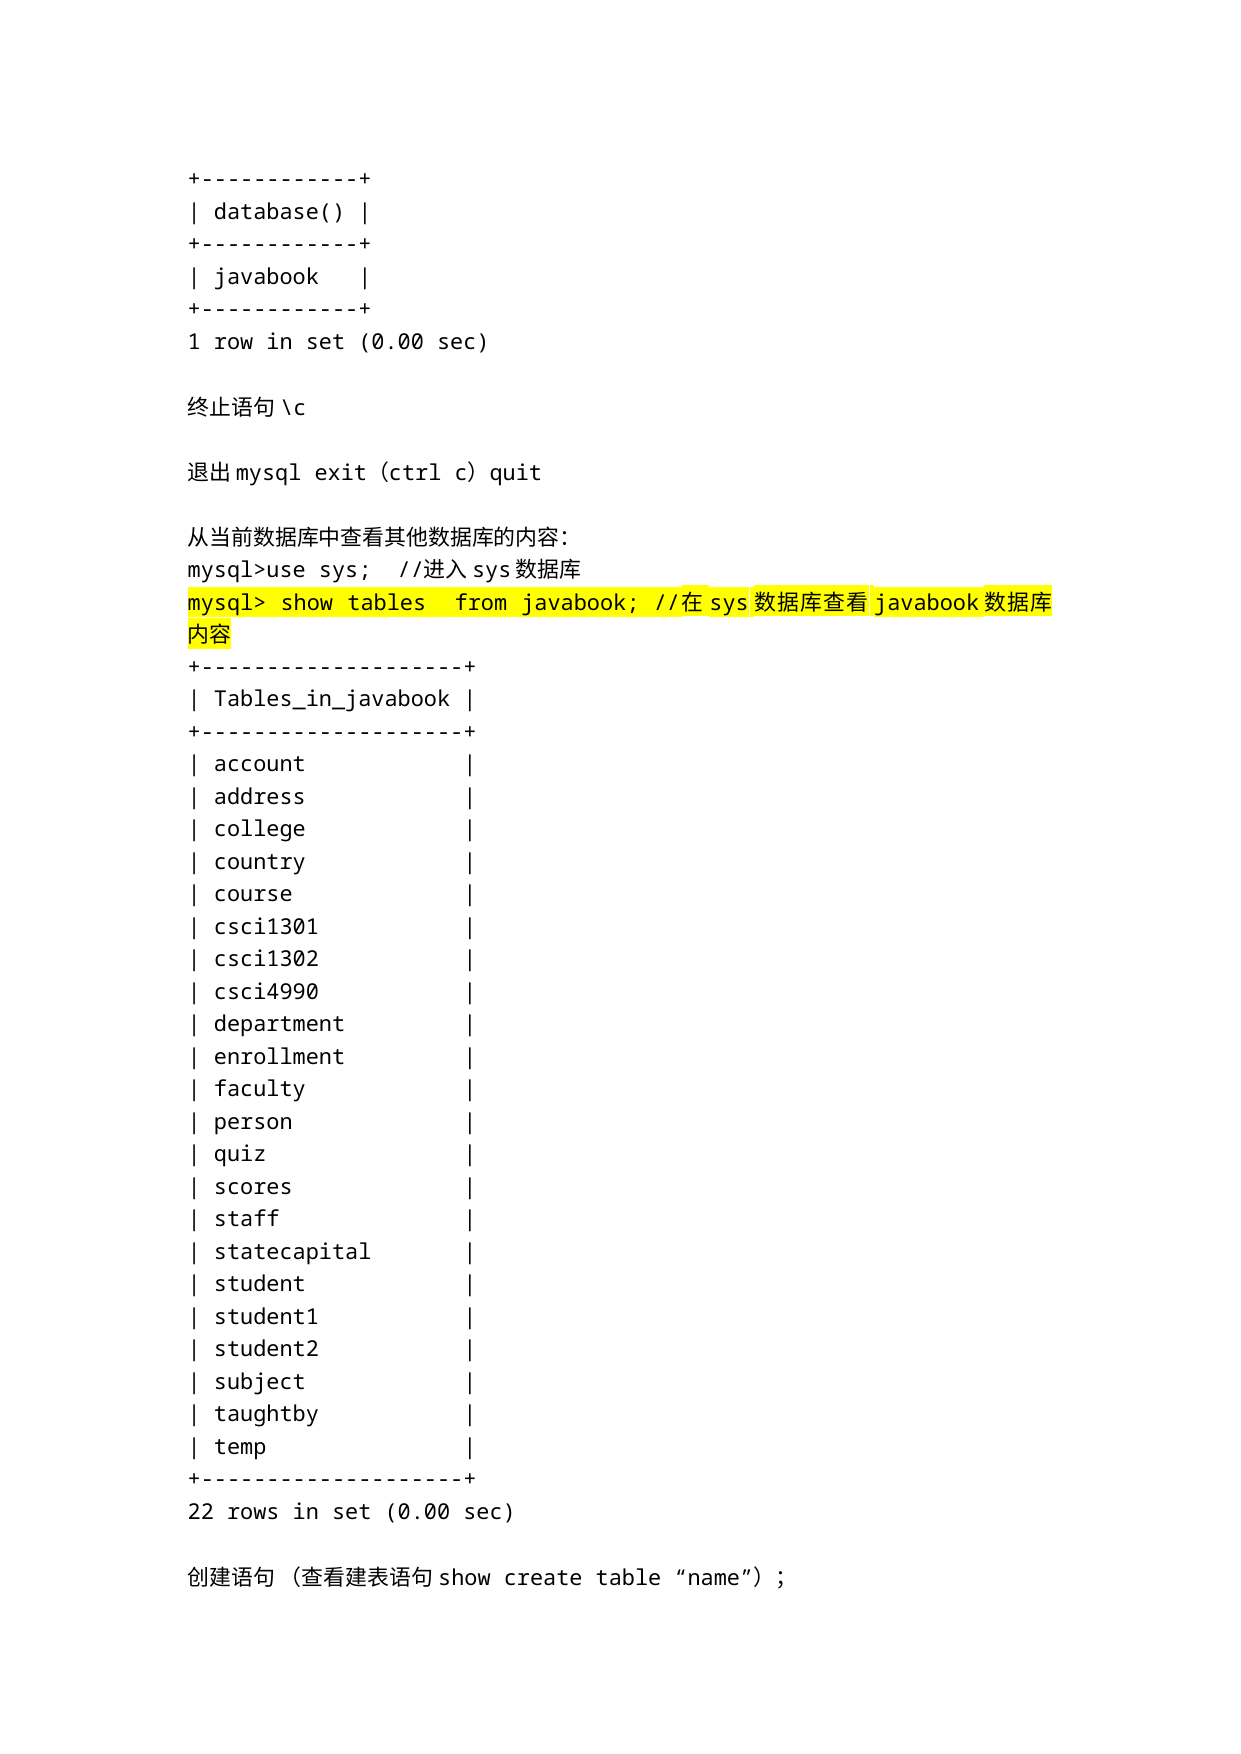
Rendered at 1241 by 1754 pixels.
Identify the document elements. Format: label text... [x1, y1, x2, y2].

text +--------------------+ [187, 714, 1053, 747]
text | account | [187, 747, 1053, 779]
text | enrollment | [187, 1039, 1053, 1072]
text | college | [187, 812, 1053, 844]
text | student1 | [187, 1299, 1053, 1332]
text | temp | [187, 1429, 1053, 1462]
text | subject | [187, 1364, 1053, 1397]
text | student | [187, 1267, 1053, 1299]
text | taughtby | [187, 1397, 1053, 1429]
text 从当前数据库中查看其他数据库的内容： [187, 519, 1053, 552]
text mysql>use sys; //进入sys数据库 [187, 552, 1053, 584]
text | statecapital | [187, 1234, 1053, 1267]
text | department | [187, 1007, 1053, 1039]
text | database() | [187, 194, 1053, 227]
text | country | [187, 844, 1053, 877]
text 终止语句 \c [187, 389, 1053, 422]
text | student2 | [187, 1332, 1053, 1364]
text 创建语句 （查看建表语句 show create table “name”）； [187, 1559, 1053, 1592]
text | course | [187, 877, 1053, 909]
text +------------+ [187, 227, 1053, 259]
text +------------+ [187, 292, 1053, 324]
text | Tables_in_javabook | [187, 682, 1053, 714]
text 22 rows in set (0.00 sec) [187, 1494, 1053, 1527]
text | csci1301 | [187, 909, 1053, 942]
text | faculty | [187, 1072, 1053, 1104]
text | staff | [187, 1202, 1053, 1234]
text +--------------------+ [187, 1462, 1053, 1494]
text +--------------------+ [187, 649, 1053, 682]
text mysql> show tables from javabook; //在sys数据库查看javabook数据库内容 [187, 584, 1053, 649]
text +------------+ [187, 162, 1053, 194]
text | csci4990 | [187, 974, 1053, 1007]
text | quiz | [187, 1137, 1053, 1169]
text | scores | [187, 1169, 1053, 1202]
text 1 row in set (0.00 sec) [187, 324, 1053, 357]
text | person | [187, 1104, 1053, 1137]
text | csci1302 | [187, 942, 1053, 974]
text | address | [187, 779, 1053, 812]
text 退出mysql exit（ctrl c）quit [187, 454, 1053, 487]
text | javabook | [187, 259, 1053, 292]
